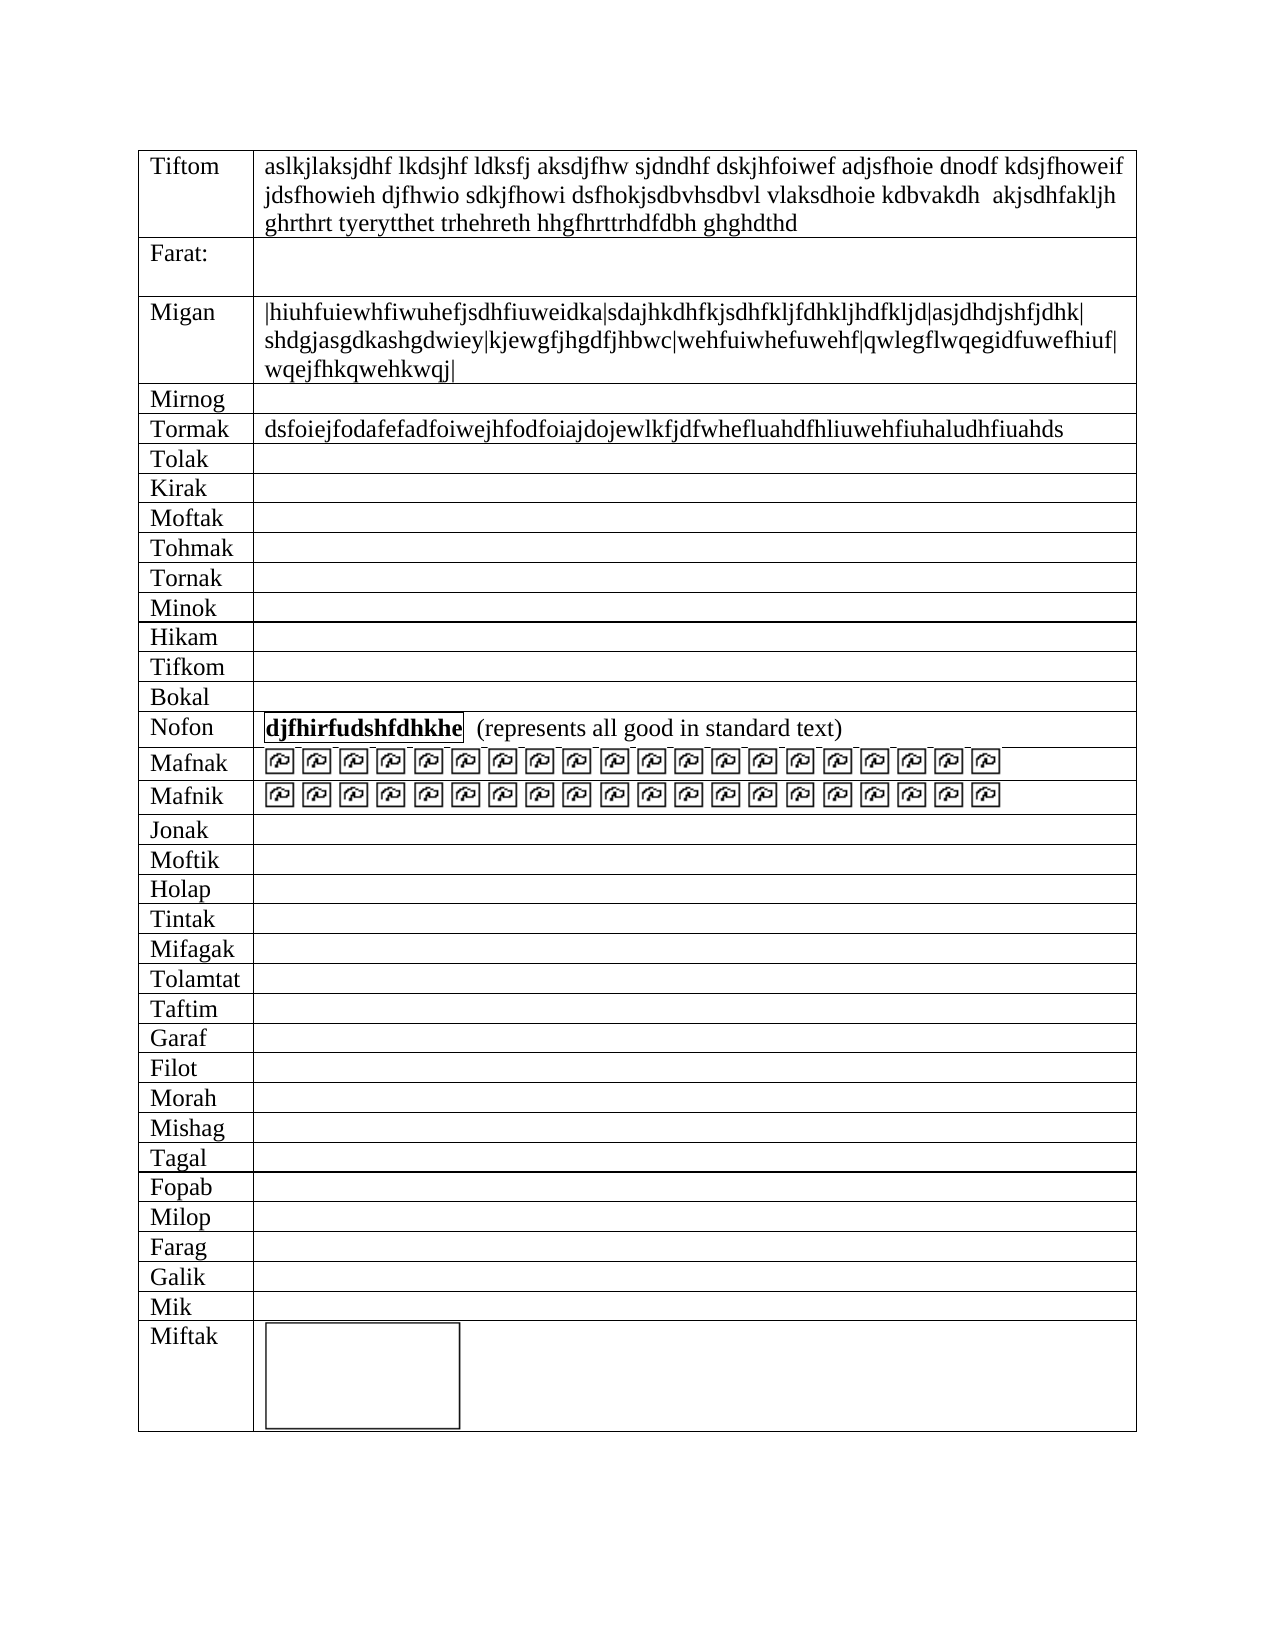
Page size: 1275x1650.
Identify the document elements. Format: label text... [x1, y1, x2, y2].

picture [301, 781, 333, 809]
table_cell [254, 593, 1136, 621]
table_cell [254, 384, 1136, 413]
table_cell [254, 994, 1136, 1022]
picture [413, 747, 444, 776]
picture [933, 781, 965, 809]
picture [338, 781, 370, 809]
table_cell [462, 1321, 1136, 1431]
picture [450, 781, 482, 809]
table_header aslkjlaksjdhf lkdsjhf ldksfj aksdjfhw sjdndhf dskjhfoiwef adjsfhoie dnodf kdsjfhoweif jdsfhowieh djfhwio sdkjfhowi dsfhokjsdbvhsdbvl vlaksdhoie kdbvakdh akjsdhfakljh ghrthrt tyerytthet trhehreth hhgfhrttrhdfdbh ghghdthd [254, 151, 1136, 237]
table_cell Moftik [139, 845, 253, 873]
table_cell [254, 238, 1136, 296]
table_cell [254, 503, 1136, 532]
table_cell Tolak [139, 444, 253, 472]
table_cell Kirak [139, 474, 253, 502]
table_cell [254, 533, 1136, 562]
picture [561, 747, 593, 776]
picture [264, 1321, 462, 1431]
table_cell [254, 623, 1136, 651]
table_cell Tohmak [139, 533, 253, 562]
table_cell Milop [139, 1202, 253, 1231]
table_cell Mishag [139, 1113, 253, 1142]
table_cell Filot [139, 1053, 253, 1082]
table_cell [254, 1292, 1136, 1320]
table_cell djfhirfudshfdhkhe (represents all good in standard text) [254, 712, 1136, 747]
table_cell Jonak [139, 815, 253, 844]
picture [487, 747, 519, 776]
picture [599, 747, 631, 776]
table_cell [254, 1262, 1136, 1291]
table_cell [254, 682, 1136, 711]
picture [301, 747, 333, 776]
picture [636, 781, 668, 809]
table_cell Tintak [139, 904, 253, 933]
table_cell [254, 845, 1136, 873]
table_cell Tolamtat [139, 964, 253, 993]
table_cell [254, 1173, 1136, 1201]
picture [785, 747, 816, 776]
table_cell Hikam [139, 623, 253, 651]
table_cell [254, 563, 1136, 592]
picture [822, 747, 854, 776]
table_cell Mafnak [139, 748, 253, 780]
table_cell Farat: [139, 238, 253, 296]
table_cell Tornak [139, 563, 253, 592]
table_cell [254, 964, 1136, 993]
table_cell Tormak [139, 414, 253, 443]
table_cell Holap [139, 875, 253, 903]
table_cell Bokal [139, 682, 253, 711]
table_cell Tagal [139, 1143, 253, 1171]
table_cell [254, 904, 1136, 933]
picture [673, 781, 705, 809]
table_cell [254, 1202, 1136, 1231]
table_cell [254, 748, 1136, 780]
table_cell Nofon [139, 712, 253, 747]
picture [487, 781, 519, 809]
table_cell dsfoiejfodafefadfoiwejhfodfoiajdojewlkfjdfwhefluahdfhliuwehfiuhaludhfiuahds [254, 414, 1136, 443]
picture [673, 747, 705, 776]
picture [822, 781, 854, 809]
picture [376, 747, 407, 776]
picture [785, 781, 816, 809]
picture [747, 747, 779, 776]
table_cell |hiuhfuiewhfiwuhefjsdhfiuweidka|sdajhkdhfkjsdhfkljfdhkljhdfkljd|asjdhdjshfjdhk|shdgjasgdkashgdwiey|kjewgfjhgdfjhbwc|wehfuiwhefuwehf|qwlegflwqegidfuwefhiuf|wqejfhkqwehkwqj| [254, 297, 1136, 383]
picture [971, 781, 1002, 809]
table_cell Fopab [139, 1173, 253, 1201]
table_cell Mafnik [139, 781, 253, 814]
table_cell Mifagak [139, 934, 253, 963]
picture [524, 747, 556, 776]
picture [971, 747, 1002, 776]
picture [561, 781, 593, 809]
table_cell [254, 1321, 264, 1431]
table_cell Galik [139, 1262, 253, 1291]
picture [896, 747, 928, 776]
table_cell Taftim [139, 994, 253, 1022]
picture [636, 747, 668, 776]
table_cell Morah [139, 1083, 253, 1112]
picture [450, 747, 482, 776]
table_cell Minok [139, 593, 253, 621]
table_cell Garaf [139, 1024, 253, 1052]
table_header Tiftom [139, 151, 253, 237]
picture [933, 747, 965, 776]
table_cell [254, 1053, 1136, 1082]
table_cell Moftak [139, 503, 253, 532]
table_cell [254, 1024, 1136, 1052]
table_cell [254, 474, 1136, 502]
table_cell [254, 875, 1136, 903]
table_cell [254, 444, 1136, 472]
table_cell [254, 781, 1136, 814]
table_cell [254, 1232, 1136, 1261]
picture [599, 781, 631, 809]
picture [338, 747, 370, 776]
table_cell [254, 1113, 1136, 1142]
picture [747, 781, 779, 809]
table_cell Mik [139, 1292, 253, 1320]
picture [710, 747, 742, 776]
table_cell Miftak [139, 1321, 253, 1431]
table_cell Farag [139, 1232, 253, 1261]
picture [859, 781, 891, 809]
table_cell [254, 1143, 1136, 1171]
picture [264, 781, 296, 809]
table_cell [254, 815, 1136, 844]
picture [524, 781, 556, 809]
picture [413, 781, 444, 809]
table_cell Migan [139, 297, 253, 383]
picture [264, 747, 296, 776]
table_cell Tifkom [139, 652, 253, 681]
picture [859, 747, 891, 776]
table_cell [254, 1083, 1136, 1112]
table_cell [254, 652, 1136, 681]
picture [896, 781, 928, 809]
table_cell Mirnog [139, 384, 253, 413]
table_cell [254, 934, 1136, 963]
picture [710, 781, 742, 809]
picture [376, 781, 407, 809]
